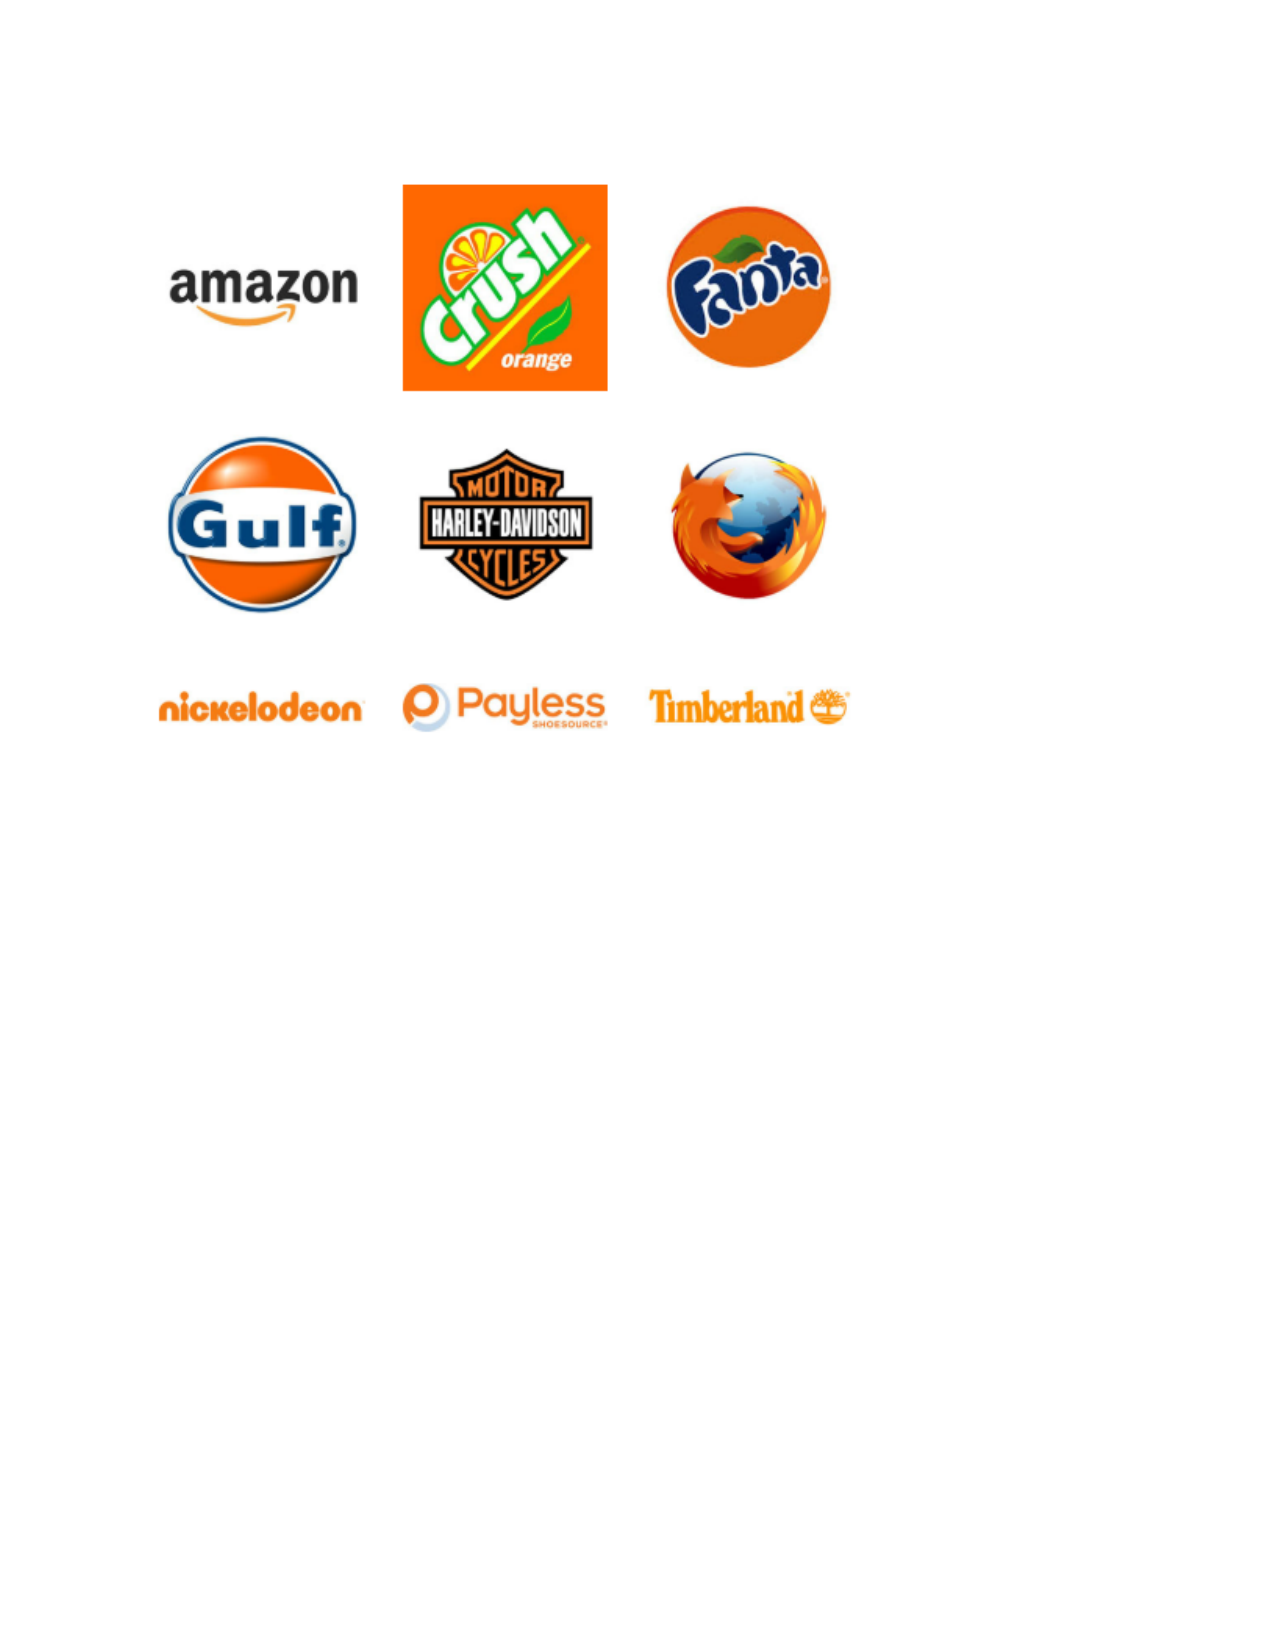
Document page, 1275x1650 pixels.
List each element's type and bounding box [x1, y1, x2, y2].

picture [150, 150, 872, 754]
